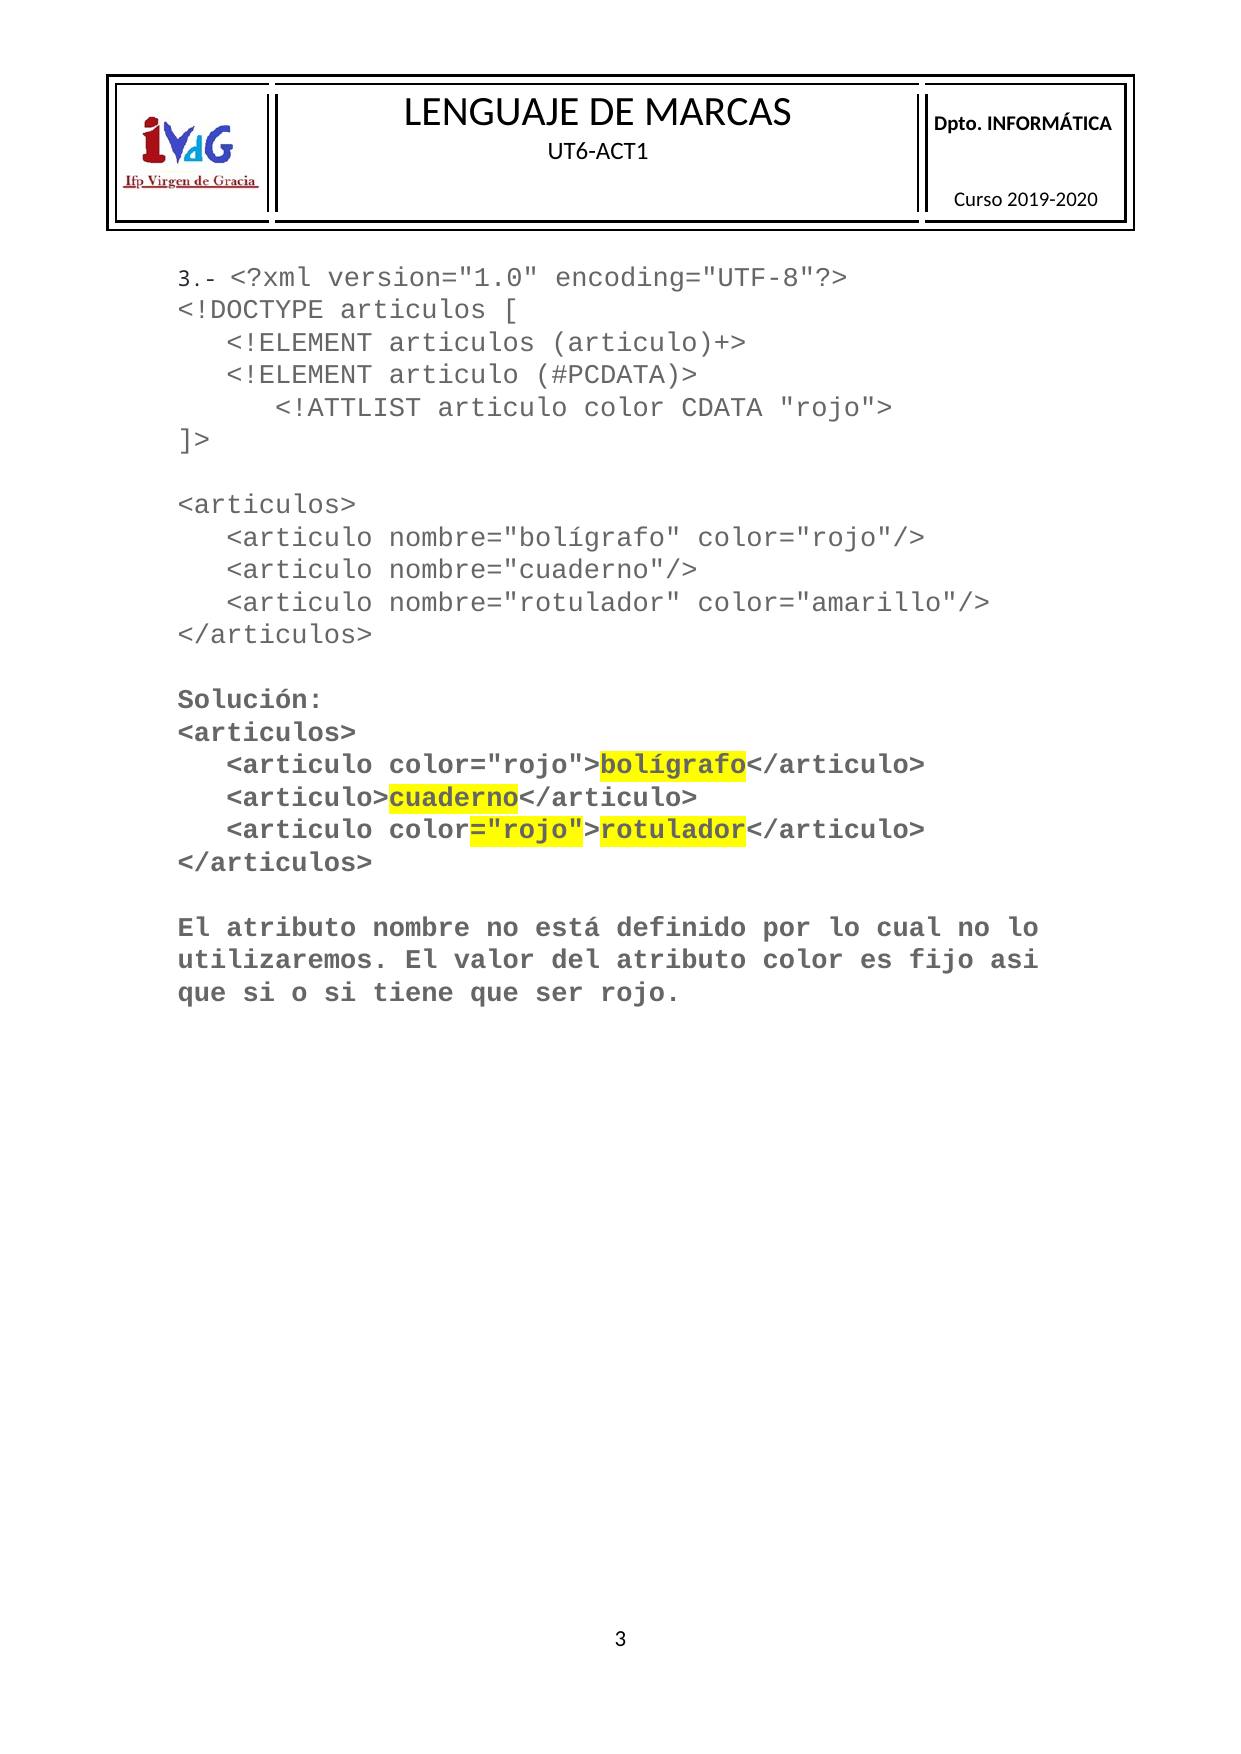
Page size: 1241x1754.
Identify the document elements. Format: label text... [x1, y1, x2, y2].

text Solución: [177, 684, 1063, 717]
text </articulos> [177, 619, 1063, 652]
text <articulos> [177, 489, 1063, 522]
text <!DOCTYPE articulos [ [177, 294, 1063, 327]
text <articulos> [177, 717, 1063, 749]
text <articulo nombre="rotulador" color="amarillo"/> [177, 587, 1063, 619]
text <!ATTLIST articulo color CDATA "rojo"> [177, 392, 1063, 424]
text <!ELEMENT articulos (articulo)+> [177, 327, 1063, 359]
text <articulo color="rojo">rotulador</articulo> [177, 814, 1063, 847]
text <articulo nombre="bolígrafo" color="rojo"/> [177, 522, 1063, 554]
text </articulos> [177, 847, 1063, 879]
text <!ELEMENT articulo (#PCDATA)> [177, 359, 1063, 392]
text <articulo>cuaderno</articulo> [177, 782, 1063, 814]
text El atributo nombre no está definido por lo cual no lo utilizaremos. El valor del atributo color es fijo asi que si o si tiene que ser rojo. [177, 912, 1063, 1009]
text <articulo color="rojo">bolígrafo</articulo> [177, 749, 1063, 782]
text 3.- <?xml version="1.0" encoding="UTF-8"?> [177, 262, 1063, 294]
text ]> [177, 424, 1063, 457]
text <articulo nombre="cuaderno"/> [177, 554, 1063, 587]
picture [121, 109, 260, 192]
